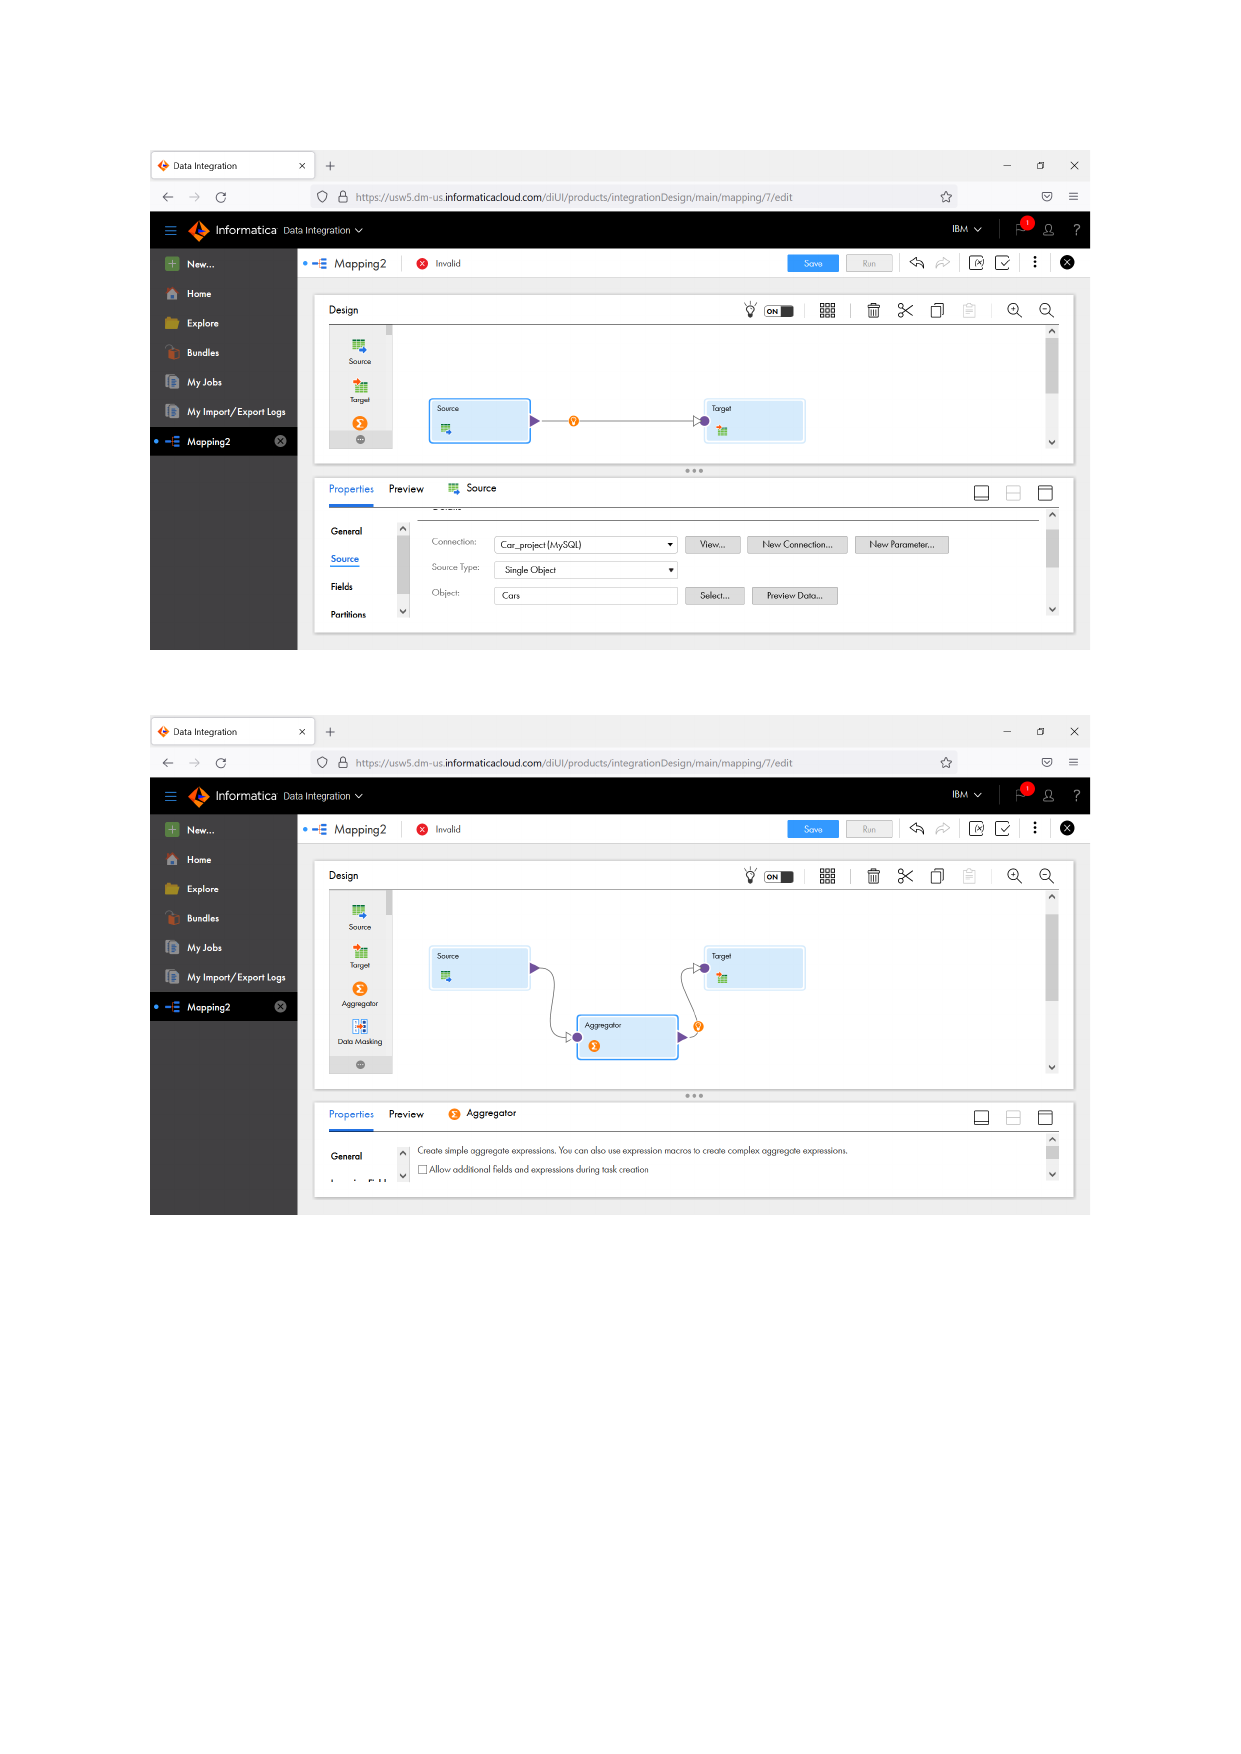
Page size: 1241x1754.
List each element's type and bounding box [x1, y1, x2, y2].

picture [150, 150, 1091, 650]
picture [150, 715, 1091, 1215]
